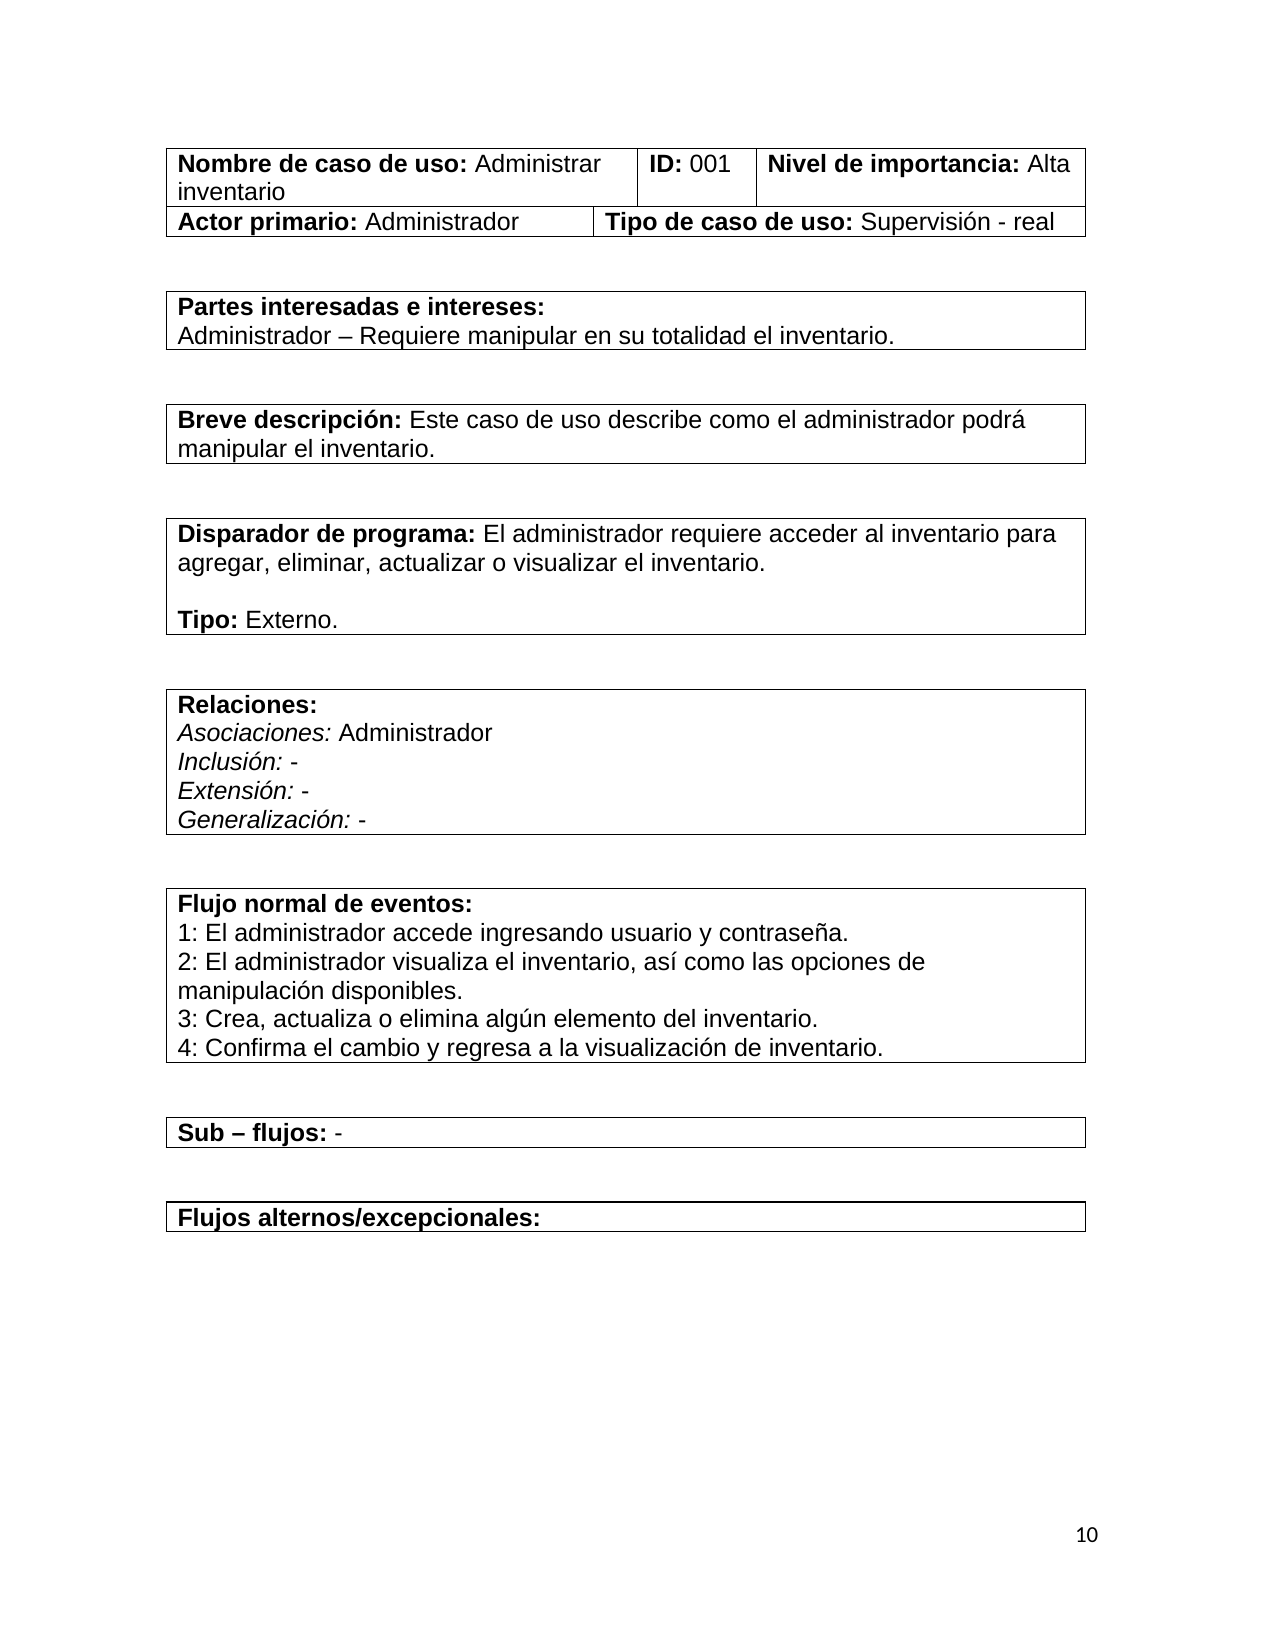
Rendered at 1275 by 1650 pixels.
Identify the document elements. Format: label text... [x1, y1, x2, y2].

table_header Partes interesadas e intereses: Administrador – Requiere manipular en su totalidad el inventario. [167, 292, 1085, 349]
table_header Breve descripción: Este caso de uso describe como el administrador podrá manipular el inventario. [167, 405, 1085, 463]
table_cell Tipo de caso de uso: Supervisión - real [594, 207, 1085, 236]
table_header Nivel de importancia: Alta [757, 149, 1085, 206]
table_header Relaciones: Asociaciones: Administrador Inclusión: - Extensión: - Generalización: - [167, 690, 1085, 833]
table_header Nombre de caso de uso: Administrar inventario [167, 149, 637, 206]
table_header Sub – flujos: - [167, 1118, 1085, 1147]
table_header Disparador de programa: El administrador requiere acceder al inventario para agregar, eliminar, actualizar o visualizar el inventario. Tipo: Externo. [167, 519, 1085, 634]
table_header Flujos alternos/excepcionales: [167, 1203, 1085, 1231]
table_header Flujo normal de eventos: 1: El administrador accede ingresando usuario y contraseña. 2: El administrador visualiza el inventario, así como las opciones de manipulación disponibles. 3: Crea, actualiza o elimina algún elemento del inventario. 4: Confirma el cambio y regresa a la visualización de inventario. [167, 889, 1085, 1062]
table_cell Actor primario: Administrador [167, 207, 593, 236]
table_header ID: 001 [638, 149, 756, 206]
